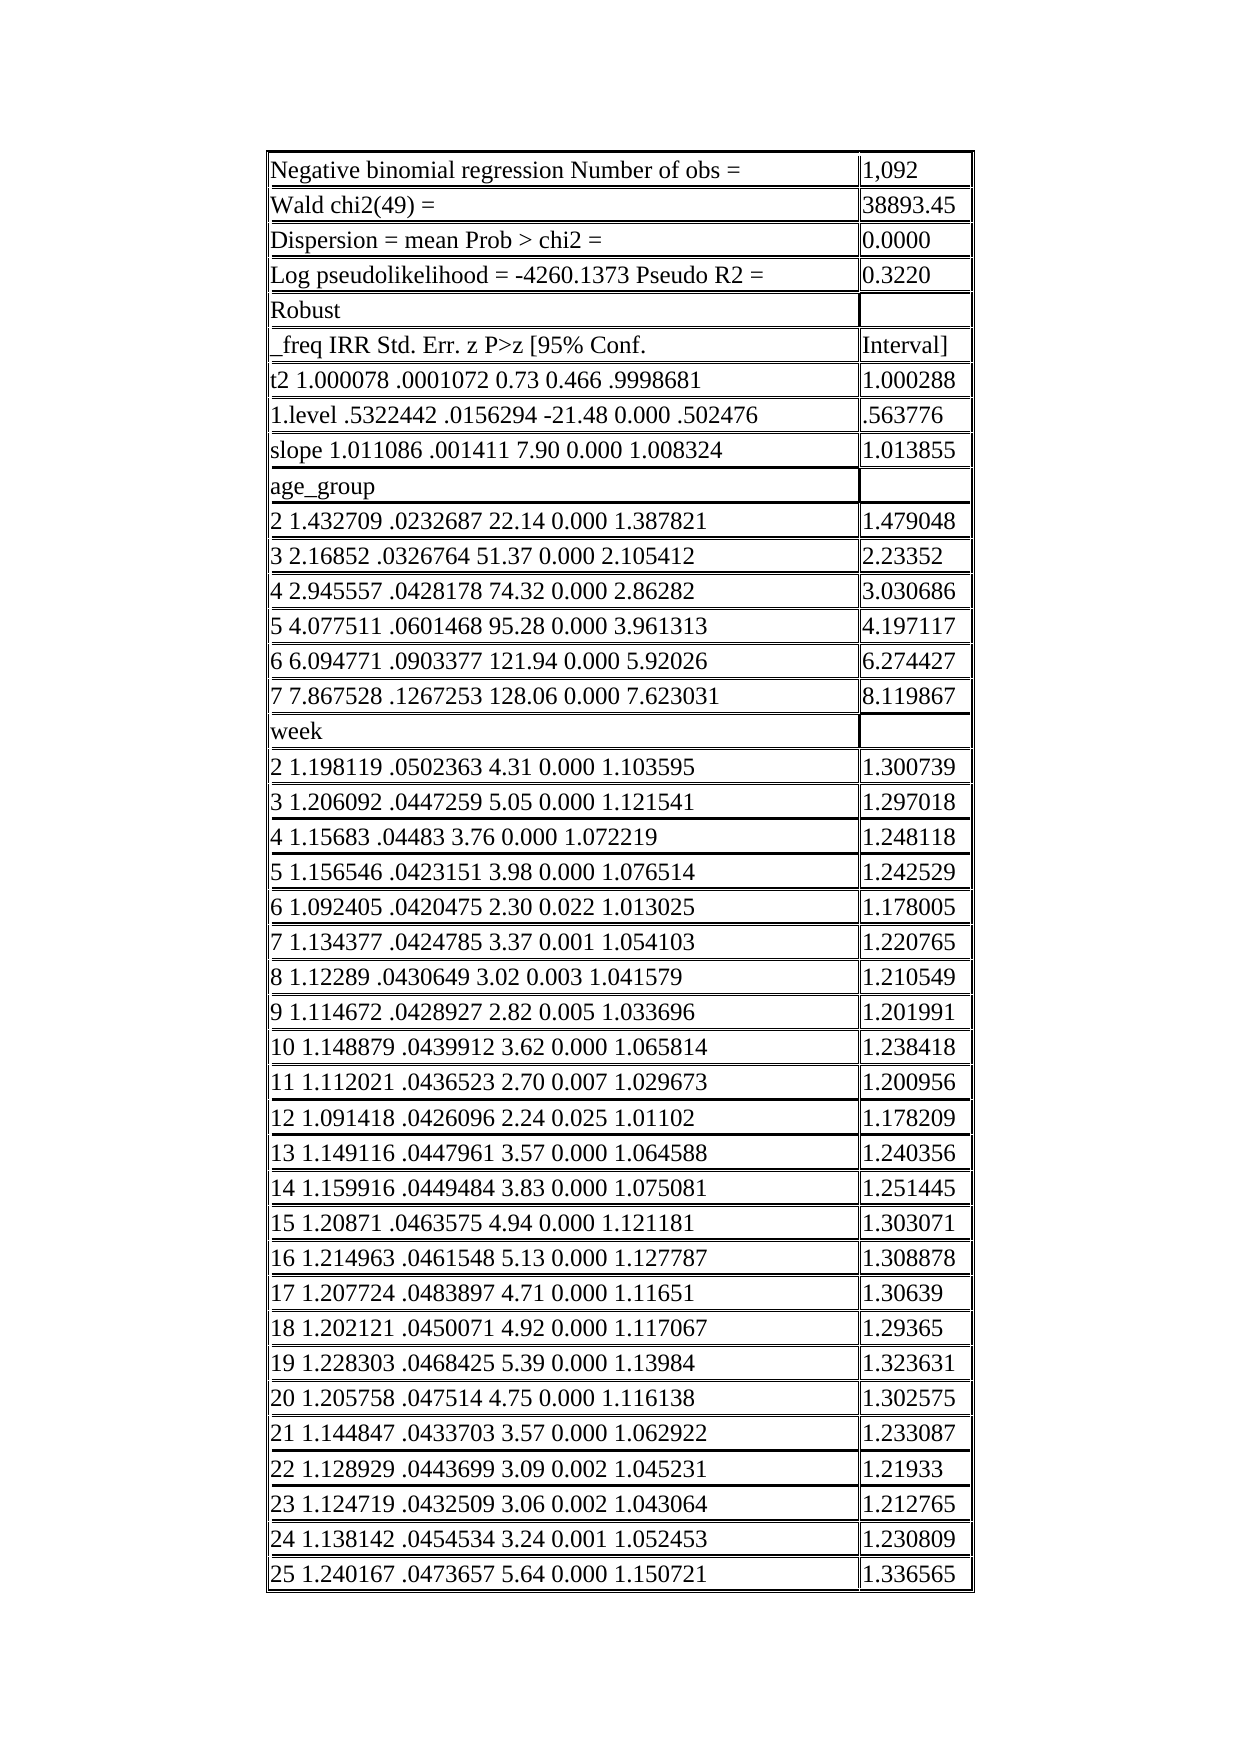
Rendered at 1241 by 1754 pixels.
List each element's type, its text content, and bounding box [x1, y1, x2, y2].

table_cell 25 1.240167 .0473657 5.64 0.000 1.150721 [269, 1554, 859, 1589]
table_cell 0.0000 [861, 220, 972, 255]
table_cell .563776 [860, 396, 973, 431]
table_cell 1.230809 [861, 1519, 972, 1554]
table_cell 1.level .5322442 .0156294 -21.48 0.000 .502476 [268, 396, 859, 431]
table_cell 17 1.207724 .0483897 4.71 0.000 1.11651 [269, 1273, 858, 1308]
table_cell 4.197117 [861, 606, 972, 641]
table_cell [861, 712, 971, 747]
table_cell week [268, 712, 859, 747]
table_cell 19 1.228303 .0468425 5.39 0.000 1.13984 [269, 1344, 858, 1379]
table_cell 6.274427 [861, 641, 972, 677]
table_cell 13 1.149116 .0447961 3.57 0.000 1.064588 [268, 1133, 858, 1168]
table_cell 1.240356 [861, 1133, 973, 1168]
table_cell 20 1.205758 .047514 4.75 0.000 1.116138 [268, 1379, 859, 1414]
table_cell 1.21933 [861, 1449, 971, 1484]
table_cell 1.201991 [861, 993, 972, 1028]
table_cell 4 1.15683 .04483 3.76 0.000 1.072219 [269, 817, 858, 852]
table_cell 1.302575 [860, 1379, 973, 1414]
table_cell 1.251445 [861, 1168, 972, 1203]
table_cell 1.210549 [861, 958, 972, 992]
table_cell 6 6.094771 .0903377 121.94 0.000 5.92026 [269, 641, 858, 677]
table_cell 3.030686 [861, 571, 972, 606]
table_cell 11 1.112021 .0436523 2.70 0.007 1.029673 [268, 1063, 859, 1098]
table_cell 2 1.432709 .0232687 22.14 0.000 1.387821 [269, 501, 858, 536]
table_cell 1.242529 [861, 852, 971, 887]
table_cell Dispersion = mean Prob > chi2 = [269, 220, 858, 255]
table_cell 1.336565 [860, 1554, 972, 1589]
table_cell 1.178005 [861, 887, 972, 922]
table_cell 1.300739 [860, 747, 973, 782]
table_cell 1.233087 [860, 1414, 973, 1449]
table_cell 24 1.138142 .0454534 3.24 0.001 1.052453 [269, 1519, 858, 1554]
table_cell 1.212765 [861, 1484, 971, 1519]
table_cell t2 1.000078 .0001072 0.73 0.466 .9998681 [268, 361, 859, 396]
table_cell 5 4.077511 .0601468 95.28 0.000 3.961313 [269, 606, 858, 641]
table_cell 1.013855 [860, 431, 973, 466]
table_cell 16 1.214963 .0461548 5.13 0.000 1.127787 [269, 1238, 858, 1273]
table_cell 1.30639 [861, 1273, 972, 1308]
table_cell Interval] [860, 326, 973, 361]
table_cell 3 2.16852 .0326764 51.37 0.000 2.105412 [269, 536, 858, 571]
table_cell Wald chi2(49) = [269, 185, 858, 220]
table_cell 2.23352 [861, 536, 972, 571]
table_cell Robust [269, 290, 859, 326]
table_cell 1.200956 [860, 1063, 973, 1098]
table_cell 18 1.202121 .0450071 4.92 0.000 1.117067 [269, 1309, 858, 1343]
table_cell slope 1.011086 .001411 7.90 0.000 1.008324 [268, 431, 859, 466]
table_cell 21 1.144847 .0433703 3.57 0.000 1.062922 [268, 1414, 859, 1449]
table_header 1,092 [860, 153, 971, 185]
table_cell 1.308878 [861, 1238, 972, 1273]
table_cell 1.323631 [861, 1344, 972, 1379]
table_cell 1.297018 [860, 782, 973, 817]
table_cell 4 2.945557 .0428178 74.32 0.000 2.86282 [269, 571, 858, 606]
table_cell 6 1.092405 .0420475 2.30 0.022 1.013025 [269, 887, 858, 922]
table_cell 7 7.867528 .1267253 128.06 0.000 7.623031 [268, 677, 859, 712]
table_cell 1.303071 [861, 1203, 972, 1238]
table_cell 1.178209 [861, 1098, 973, 1133]
table_cell [861, 466, 972, 501]
table_cell 10 1.148879 .0439912 3.62 0.000 1.065814 [268, 1028, 859, 1063]
table_cell 1.479048 [861, 501, 971, 536]
table_cell 23 1.124719 .0432509 3.06 0.002 1.043064 [269, 1484, 858, 1519]
table_cell 15 1.20871 .0463575 4.94 0.000 1.121181 [269, 1203, 858, 1238]
table_cell 8 1.12289 .0430649 3.02 0.003 1.041579 [269, 958, 858, 992]
table_cell age_group [269, 466, 858, 501]
table_cell 12 1.091418 .0426096 2.24 0.025 1.01102 [268, 1098, 858, 1133]
table_cell 0.3220 [861, 255, 972, 290]
table_cell 22 1.128929 .0443699 3.09 0.002 1.045231 [269, 1449, 858, 1484]
table_cell [860, 290, 973, 326]
table_cell 1.248118 [861, 817, 971, 852]
table_cell 8.119867 [860, 677, 973, 712]
table_cell 3 1.206092 .0447259 5.05 0.000 1.121541 [268, 782, 859, 817]
table_cell 1.29365 [861, 1309, 972, 1343]
table_cell 5 1.156546 .0423151 3.98 0.000 1.076514 [269, 852, 858, 887]
table_cell 14 1.159916 .0449484 3.83 0.000 1.075081 [269, 1168, 858, 1203]
table_header Negative binomial regression Number of obs = [269, 153, 859, 185]
table_cell 1.220765 [861, 922, 972, 957]
table_cell 1.238418 [860, 1028, 973, 1063]
table_cell 2 1.198119 .0502363 4.31 0.000 1.103595 [268, 747, 859, 782]
table_cell 38893.45 [861, 185, 972, 220]
table_cell _freq IRR Std. Err. z P>z [95% Conf. [268, 326, 859, 361]
table_cell 1.000288 [860, 361, 973, 396]
table_cell 9 1.114672 .0428927 2.82 0.005 1.033696 [269, 993, 858, 1028]
table_cell Log pseudolikelihood = -4260.1373 Pseudo R2 = [269, 255, 858, 290]
table_cell 7 1.134377 .0424785 3.37 0.001 1.054103 [269, 922, 858, 957]
